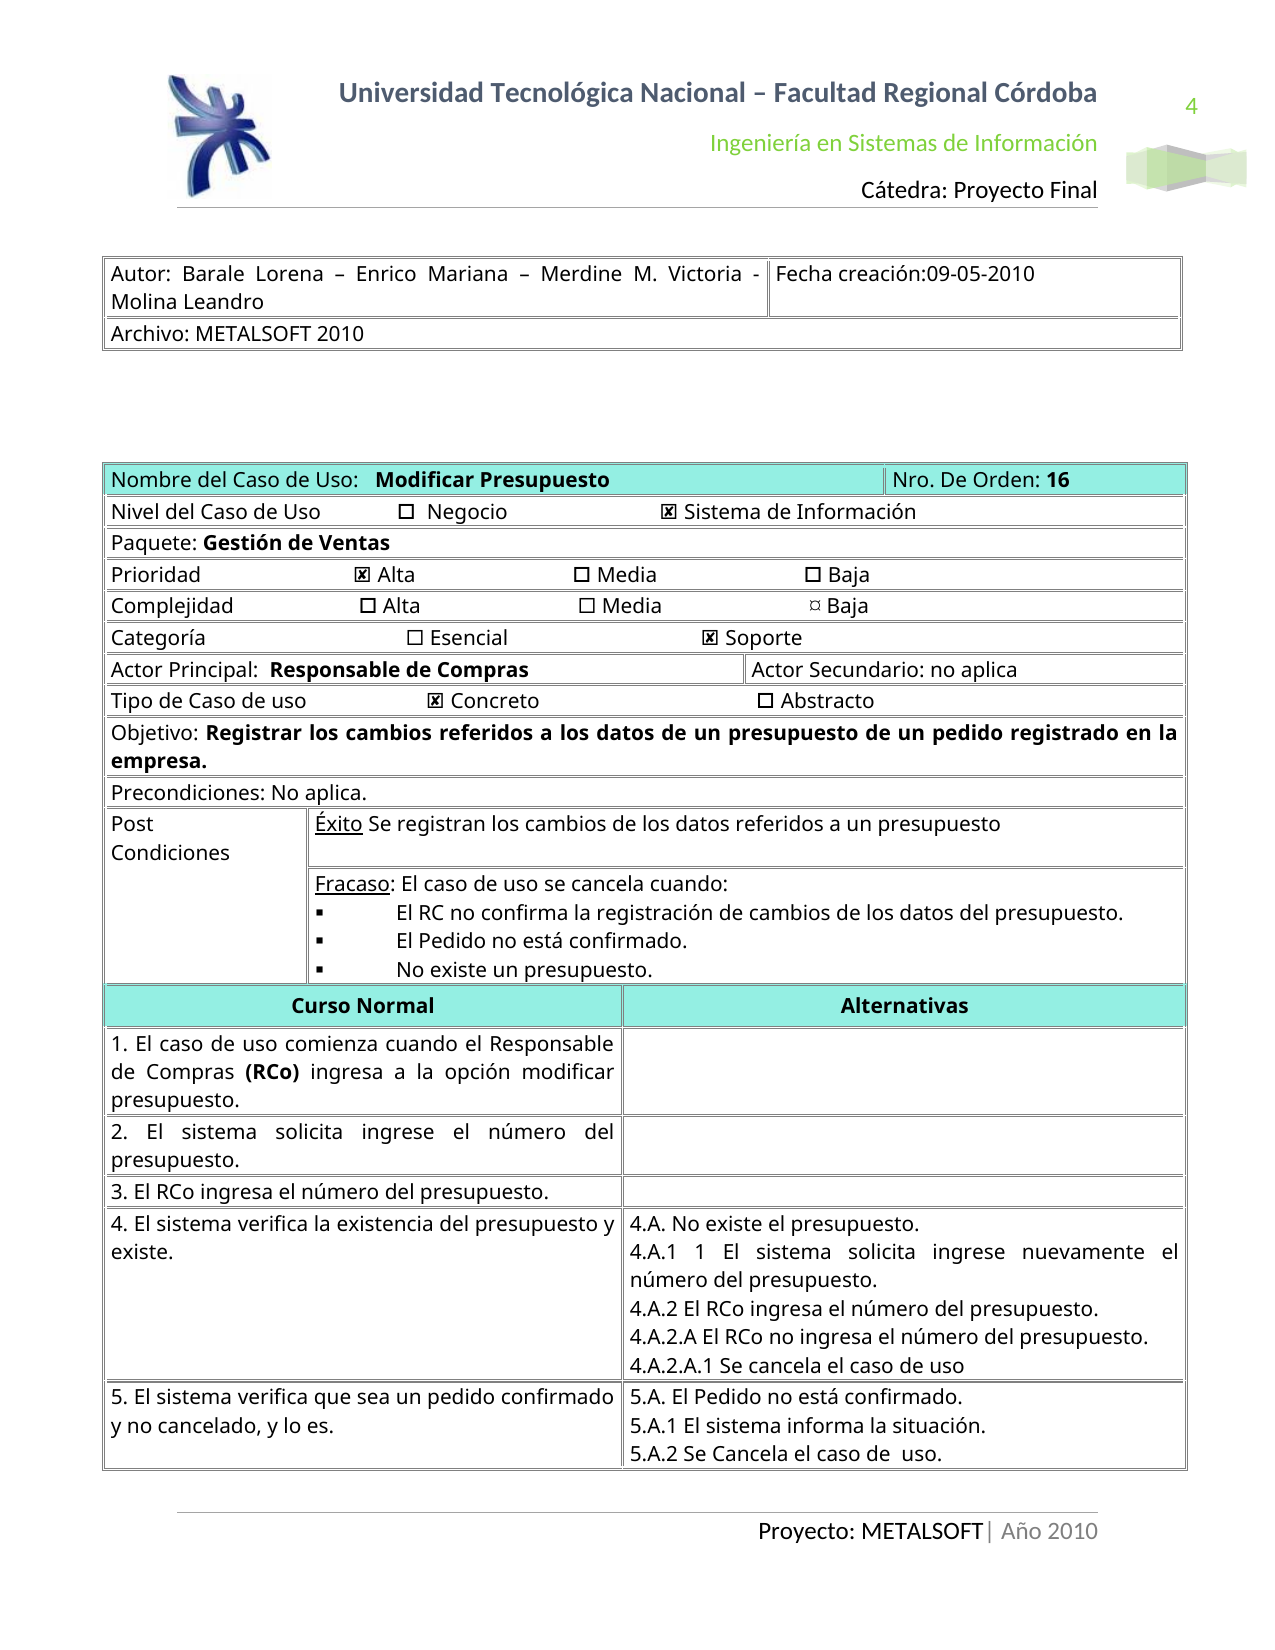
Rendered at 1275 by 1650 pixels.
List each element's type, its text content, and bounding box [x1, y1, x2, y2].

table_cell 4. El sistema verifica la existencia del presupuesto y existe. [105, 1206, 621, 1379]
table_cell 5.A. El Pedido no está confirmado. 5.A.1 El sistema informa la situación. 5.A.2 Se Cancela el caso de uso. [622, 1379, 1187, 1468]
table_cell Autor: Barale Lorena – Enrico Mariana – Merdine M. Victoria - Molina Leandro [105, 259, 768, 316]
table_cell Éxito Se registran los cambios de los datos referidos a un presupuesto [307, 806, 1187, 866]
table_cell Post Condiciones [103, 806, 307, 983]
table_cell Precondiciones: No aplica. [105, 775, 1185, 806]
table_cell Objetivo: Registrar los cambios referidos a los datos de un presupuesto de un pedido registrado en la empresa. [105, 715, 1185, 775]
table_cell Fracaso: El caso de uso se cancela cuando: El RC no confirma la registración de cambios de los datos del presupuesto. El Pedido no está confirmado. No existe un presupuesto. [307, 866, 1187, 983]
table_header Nombre del Caso de Uso: Modificar Presupuesto [103, 463, 885, 494]
table_cell Alternativas [622, 983, 1187, 1026]
table_cell Paquete: Gestión de Ventas [103, 525, 1187, 557]
table_cell 3. El RCo ingresa el número del presupuesto. [103, 1174, 622, 1206]
table_cell Actor Principal: Responsable de Compras [105, 652, 743, 683]
table_cell 2. El sistema solicita ingrese el número del presupuesto. [103, 1114, 622, 1174]
table_cell Curso Normal [103, 983, 622, 1026]
table_cell Categoría Esencial Soporte [103, 620, 1187, 652]
table_cell 1. El caso de uso comienza cuando el Responsable de Compras (RCo) ingresa a la opción modificar presupuesto. [105, 1026, 621, 1114]
table_cell [622, 1114, 1187, 1174]
table_cell Prioridad Alta Media Baja [105, 557, 1185, 588]
table_cell Actor Secundario: no aplica [746, 652, 1185, 683]
table_cell 4.A. No existe el presupuesto. 4.A.1 1 El sistema solicita ingrese nuevamente el número del presupuesto. 4.A.2 El RCo ingresa el número del presupuesto. 4.A.2.A El RCo no ingresa el número del presupuesto. 4.A.2.A.1 Se cancela el caso de uso [624, 1206, 1185, 1379]
table_header Nro. De Orden: 16 [885, 465, 1185, 494]
picture [167, 74, 272, 199]
table_cell Archivo: METALSOFT 2010 [105, 316, 1180, 347]
table_cell Fecha creación:09-05-2010 [768, 259, 1180, 316]
table_cell Complejidad Alta Media Baja [105, 589, 1185, 620]
table_cell Nivel del Caso de Uso Negocio Sistema de Información [105, 494, 1185, 525]
table_cell [624, 1026, 1185, 1114]
table_cell 5. El sistema verifica que sea un pedido confirmado y no cancelado, y lo es. [103, 1379, 622, 1468]
table_cell [622, 1174, 1187, 1206]
table_cell Tipo de Caso de uso Concreto Abstracto [103, 683, 1187, 715]
